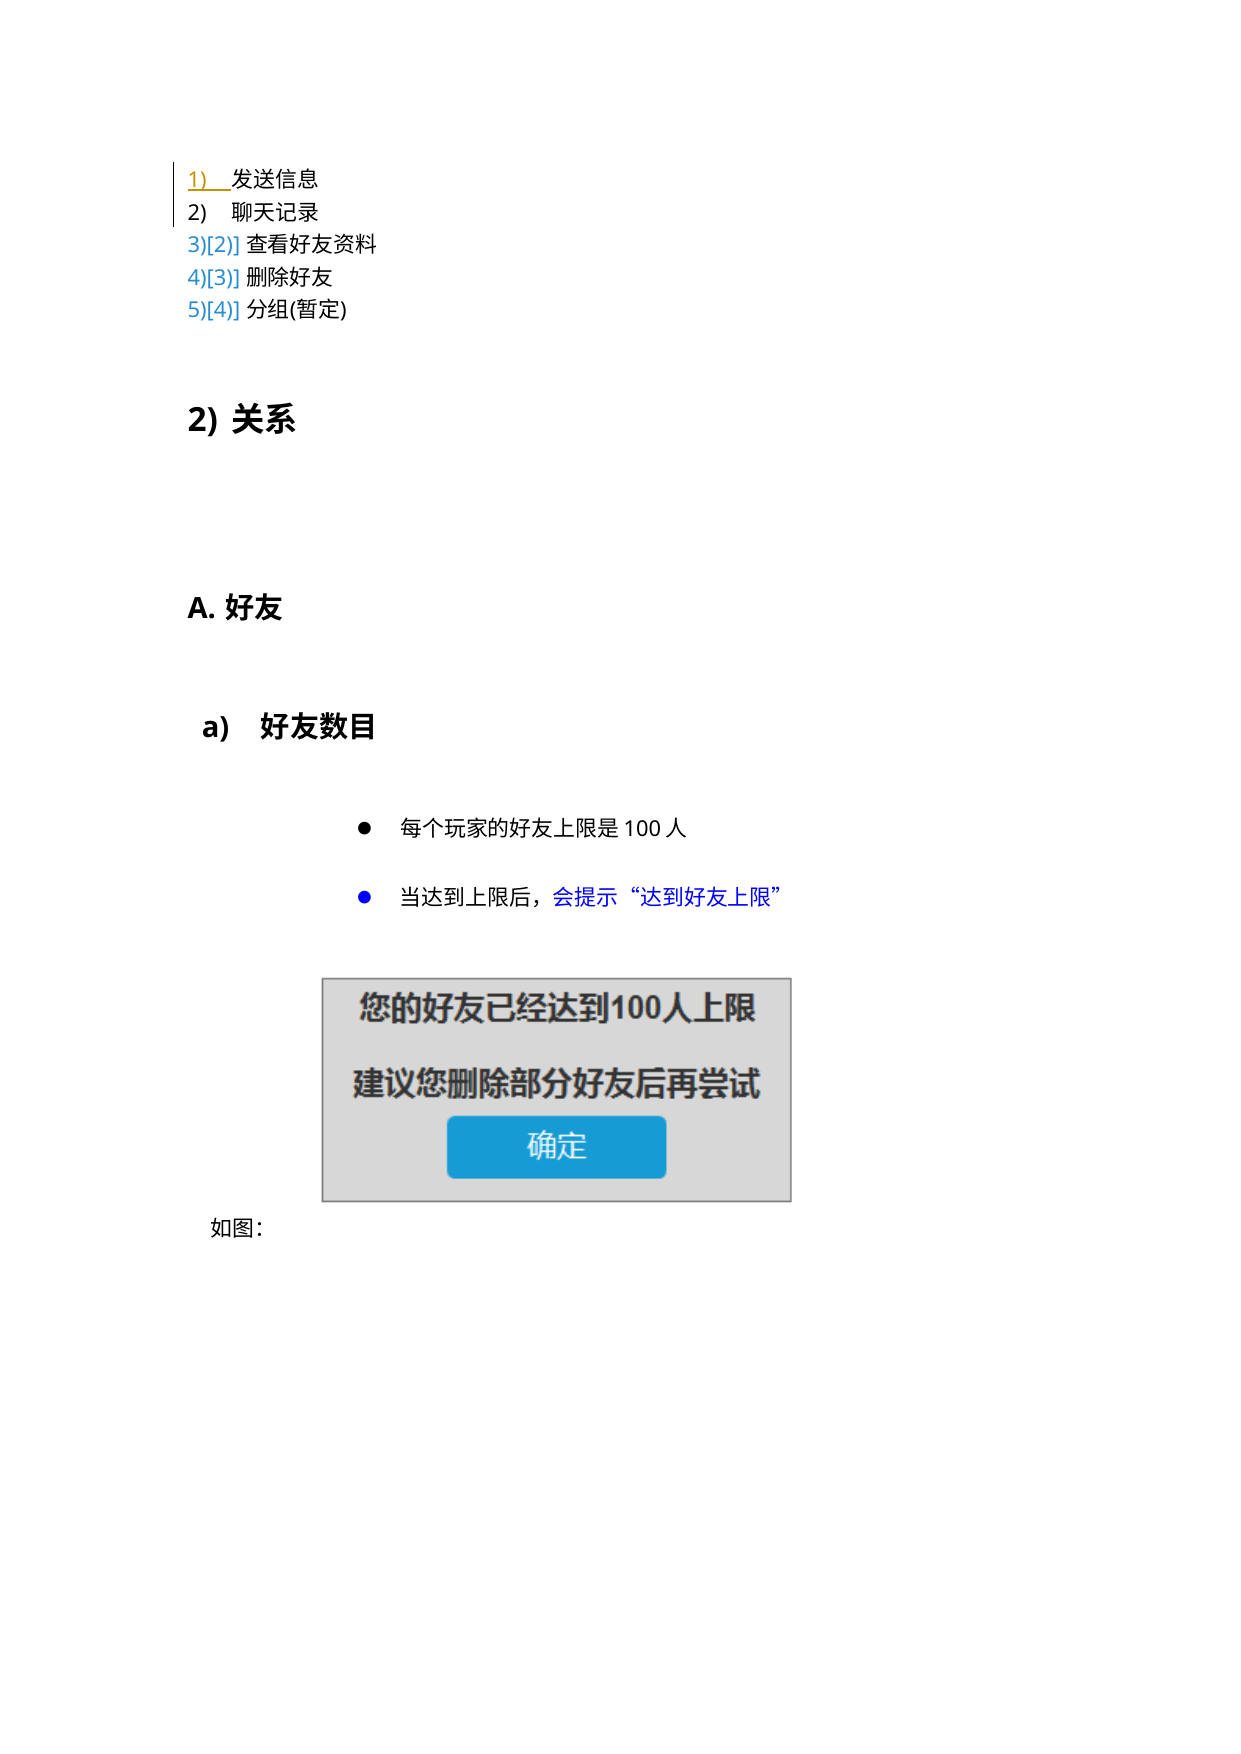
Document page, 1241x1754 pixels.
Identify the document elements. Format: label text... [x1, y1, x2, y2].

subtitle 关系 [187, 384, 1053, 449]
list 删除好友 [187, 259, 1053, 292]
subtitle 好友数目 [202, 692, 1053, 757]
list 查看好友资料 [187, 227, 1053, 259]
list 聊天记录 [187, 194, 1053, 227]
list 分组(暂定) [187, 292, 1053, 324]
list 发送信息 [187, 162, 1053, 194]
subtitle 当达到上限后，会提示“达到好友上限” [356, 879, 1053, 912]
picture [276, 929, 839, 1237]
subtitle 每个玩家的好友上限是100人 [356, 811, 1053, 843]
subtitle 好友 [187, 573, 1053, 638]
